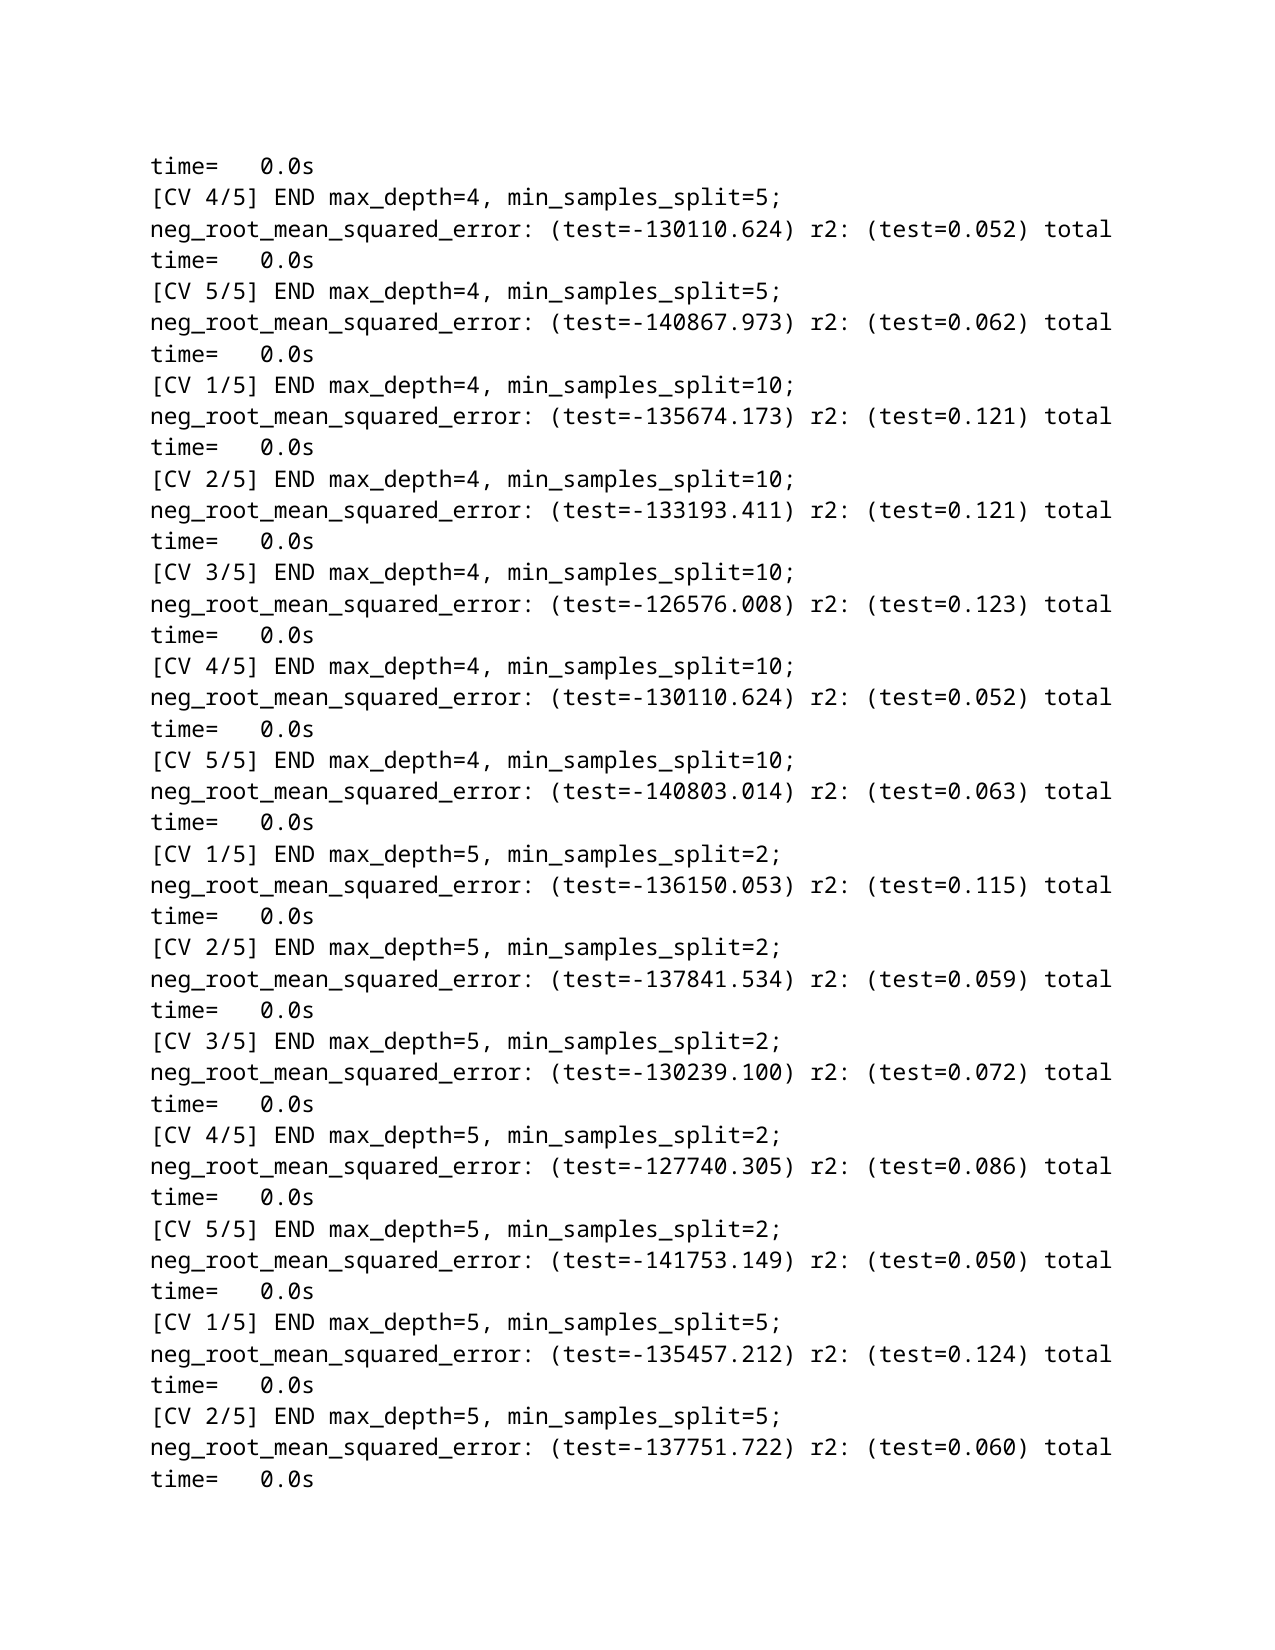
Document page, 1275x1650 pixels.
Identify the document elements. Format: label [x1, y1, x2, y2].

text [150, 150, 1125, 1494]
